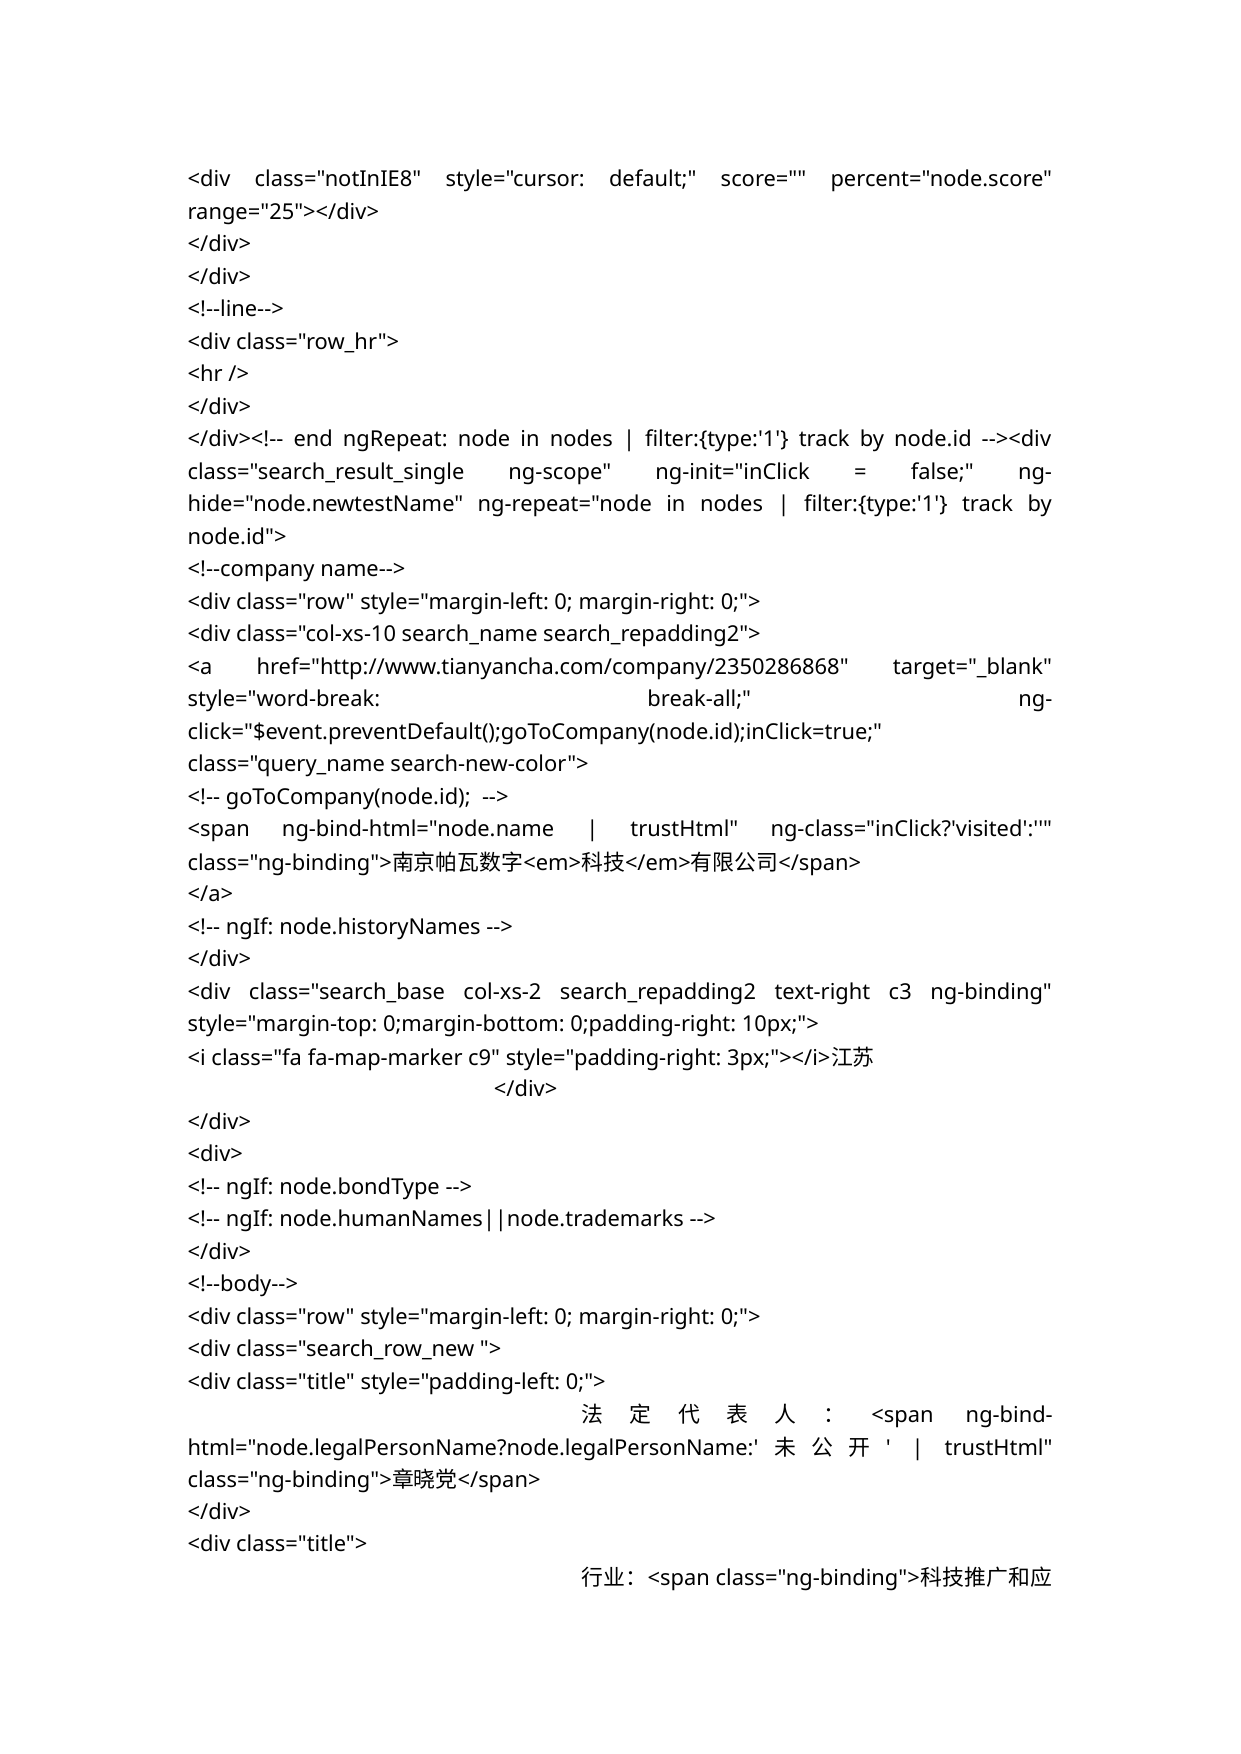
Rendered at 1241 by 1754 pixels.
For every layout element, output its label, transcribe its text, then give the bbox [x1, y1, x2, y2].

text <i class="fa fa-map-marker c9" style="padding-right: 3px;"></i>江苏 [187, 1039, 1053, 1072]
text </a> [187, 877, 1053, 909]
text </div> [187, 259, 1053, 292]
text <hr /> [187, 357, 1053, 389]
text </div> [187, 942, 1053, 974]
text <!-- ngIf: node.humanNames||node.trademarks --> [187, 1202, 1053, 1234]
text </div> [187, 227, 1053, 259]
text <div class="row" style="margin-left: 0; margin-right: 0;"> [187, 584, 1053, 617]
text <!--company name--> [187, 552, 1053, 584]
text <span ng-bind-html="node.name | trustHtml" ng-class="inClick?'visited':''" class="ng-binding">南京帕瓦数字<em>科技</em>有限公司</span> [187, 812, 1053, 877]
text </div> [187, 1104, 1053, 1137]
text <!--line--> [187, 292, 1053, 324]
text <div class="search_base col-xs-2 search_repadding2 text-right c3 ng-binding" style="margin-top: 0;margin-bottom: 0;padding-right: 10px;"> [187, 974, 1053, 1039]
text <div class="title"> [187, 1527, 1053, 1559]
text </div> [187, 1072, 1053, 1104]
text </div> [187, 1494, 1053, 1527]
text <!-- ngIf: node.bondType --> [187, 1169, 1053, 1202]
text <!-- goToCompany(node.id); --> [187, 779, 1053, 812]
text <div class="row" style="margin-left: 0; margin-right: 0;"> [187, 1299, 1053, 1332]
text <div class="title" style="padding-left: 0;"> [187, 1364, 1053, 1397]
text <div class="col-xs-10 search_name search_repadding2"> [187, 617, 1053, 649]
text <div> [187, 1137, 1053, 1169]
text <a href="http://www.tianyancha.com/company/2350286868" target="_blank" style="word-break: break-all;" ng-click="$event.preventDefault();goToCompany(node.id);inClick=true;" class="query_name search-new-color"> [187, 649, 1053, 779]
text <div class="row_hr"> [187, 324, 1053, 357]
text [187, 1559, 1053, 1592]
text <div class="notInIE8" style="cursor: default;" score="" percent="node.score" range="25"></div> [187, 162, 1053, 227]
text <!--body--> [187, 1267, 1053, 1299]
text <div class="search_row_new "> [187, 1332, 1053, 1364]
text </div> [187, 389, 1053, 422]
text 法定代表人：<span ng-bind-html="node.legalPersonName?node.legalPersonName:'未公开' | trustHtml" class="ng-binding">章晓党</span> [187, 1397, 1053, 1494]
text <!-- ngIf: node.historyNames --> [187, 909, 1053, 942]
text </div> [187, 1234, 1053, 1267]
text </div><!-- end ngRepeat: node in nodes | filter:{type:'1'} track by node.id --><div class="search_result_single ng-scope" ng-init="inClick = false;" ng-hide="node.newtestName" ng-repeat="node in nodes | filter:{type:'1'} track by node.id"> [187, 422, 1053, 552]
